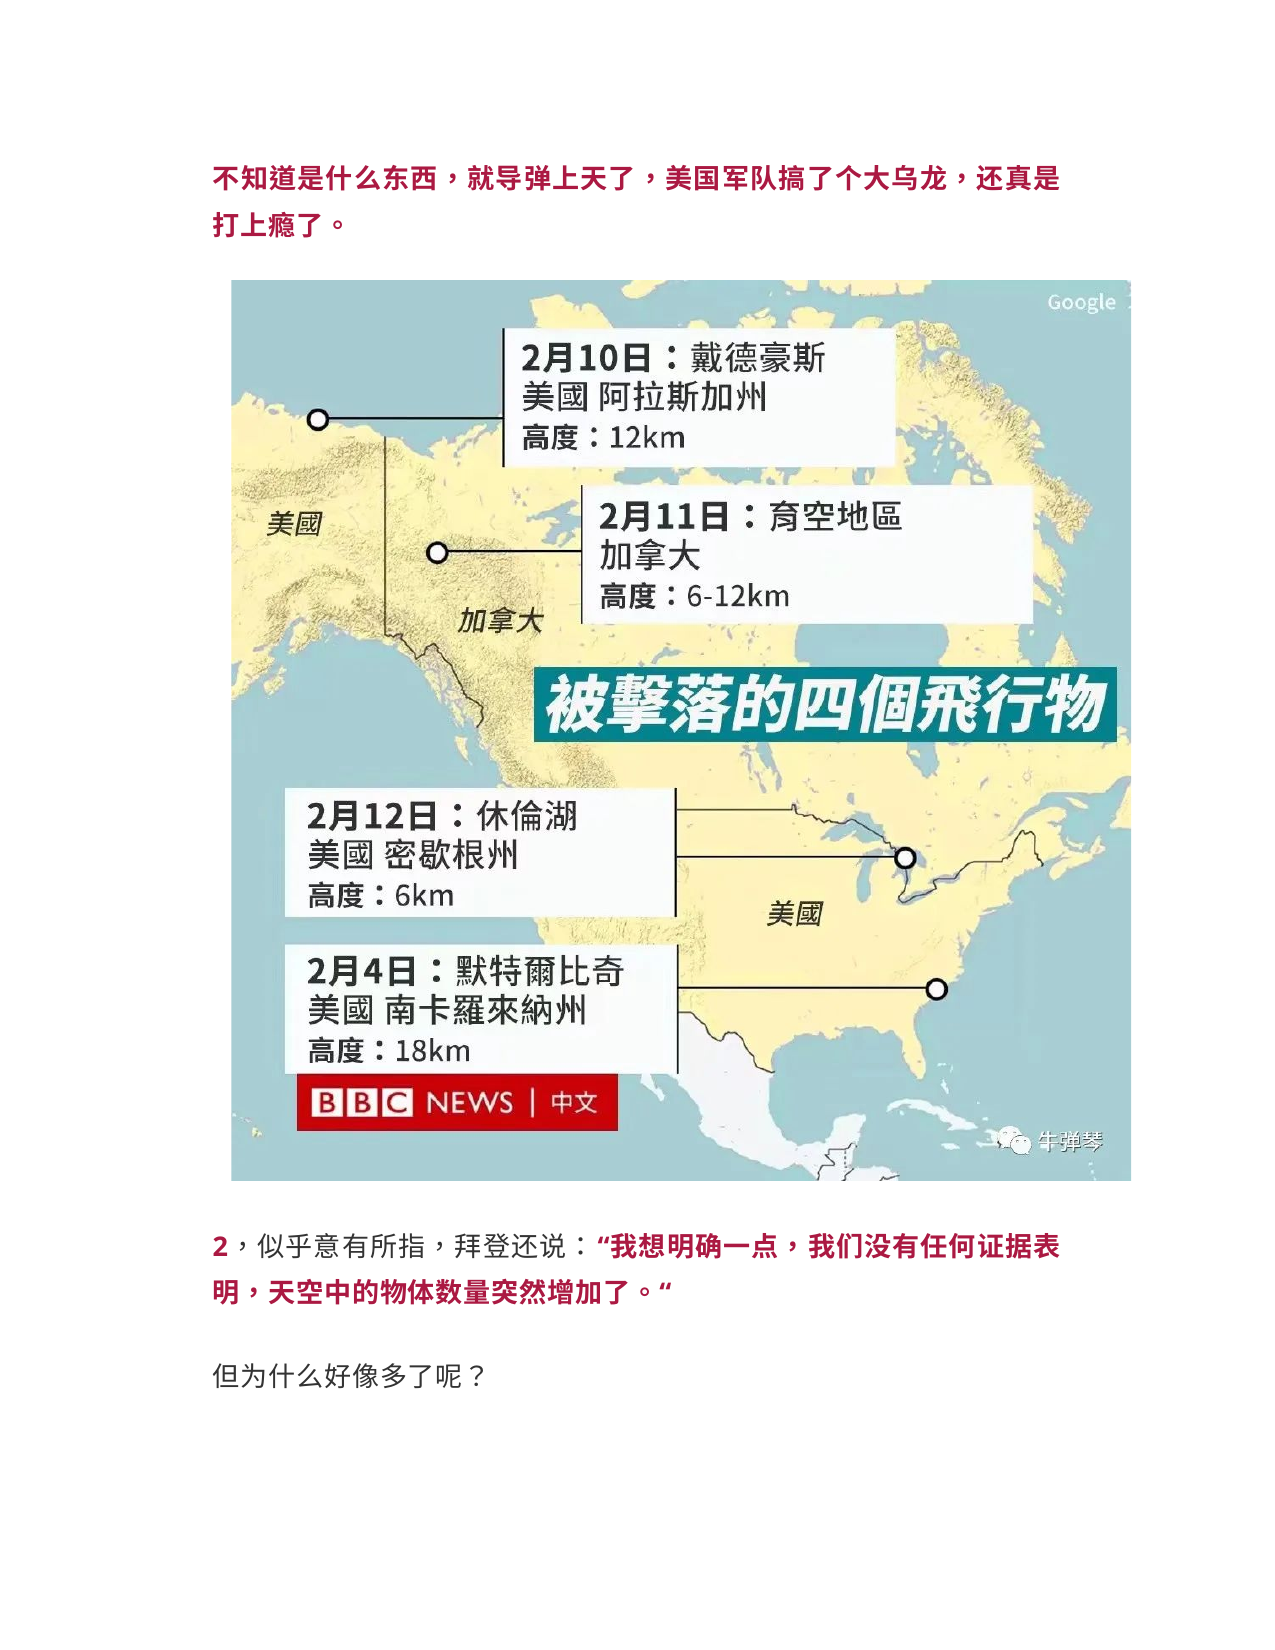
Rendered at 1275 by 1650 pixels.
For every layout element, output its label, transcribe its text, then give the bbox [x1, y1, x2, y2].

text 2，似乎意有所指，拜登还说：“我想明确一点，我们没有任何证据表明，天空中的物体数量突然增加了。“ [212, 1218, 1062, 1311]
picture [231, 280, 1132, 1181]
text 但为什么好像多了呢？ [212, 1348, 1062, 1395]
text 不知道是什么东西，就导弹上天了，美国军队搞了个大乌龙，还真是打上瘾了。 [212, 150, 1062, 243]
